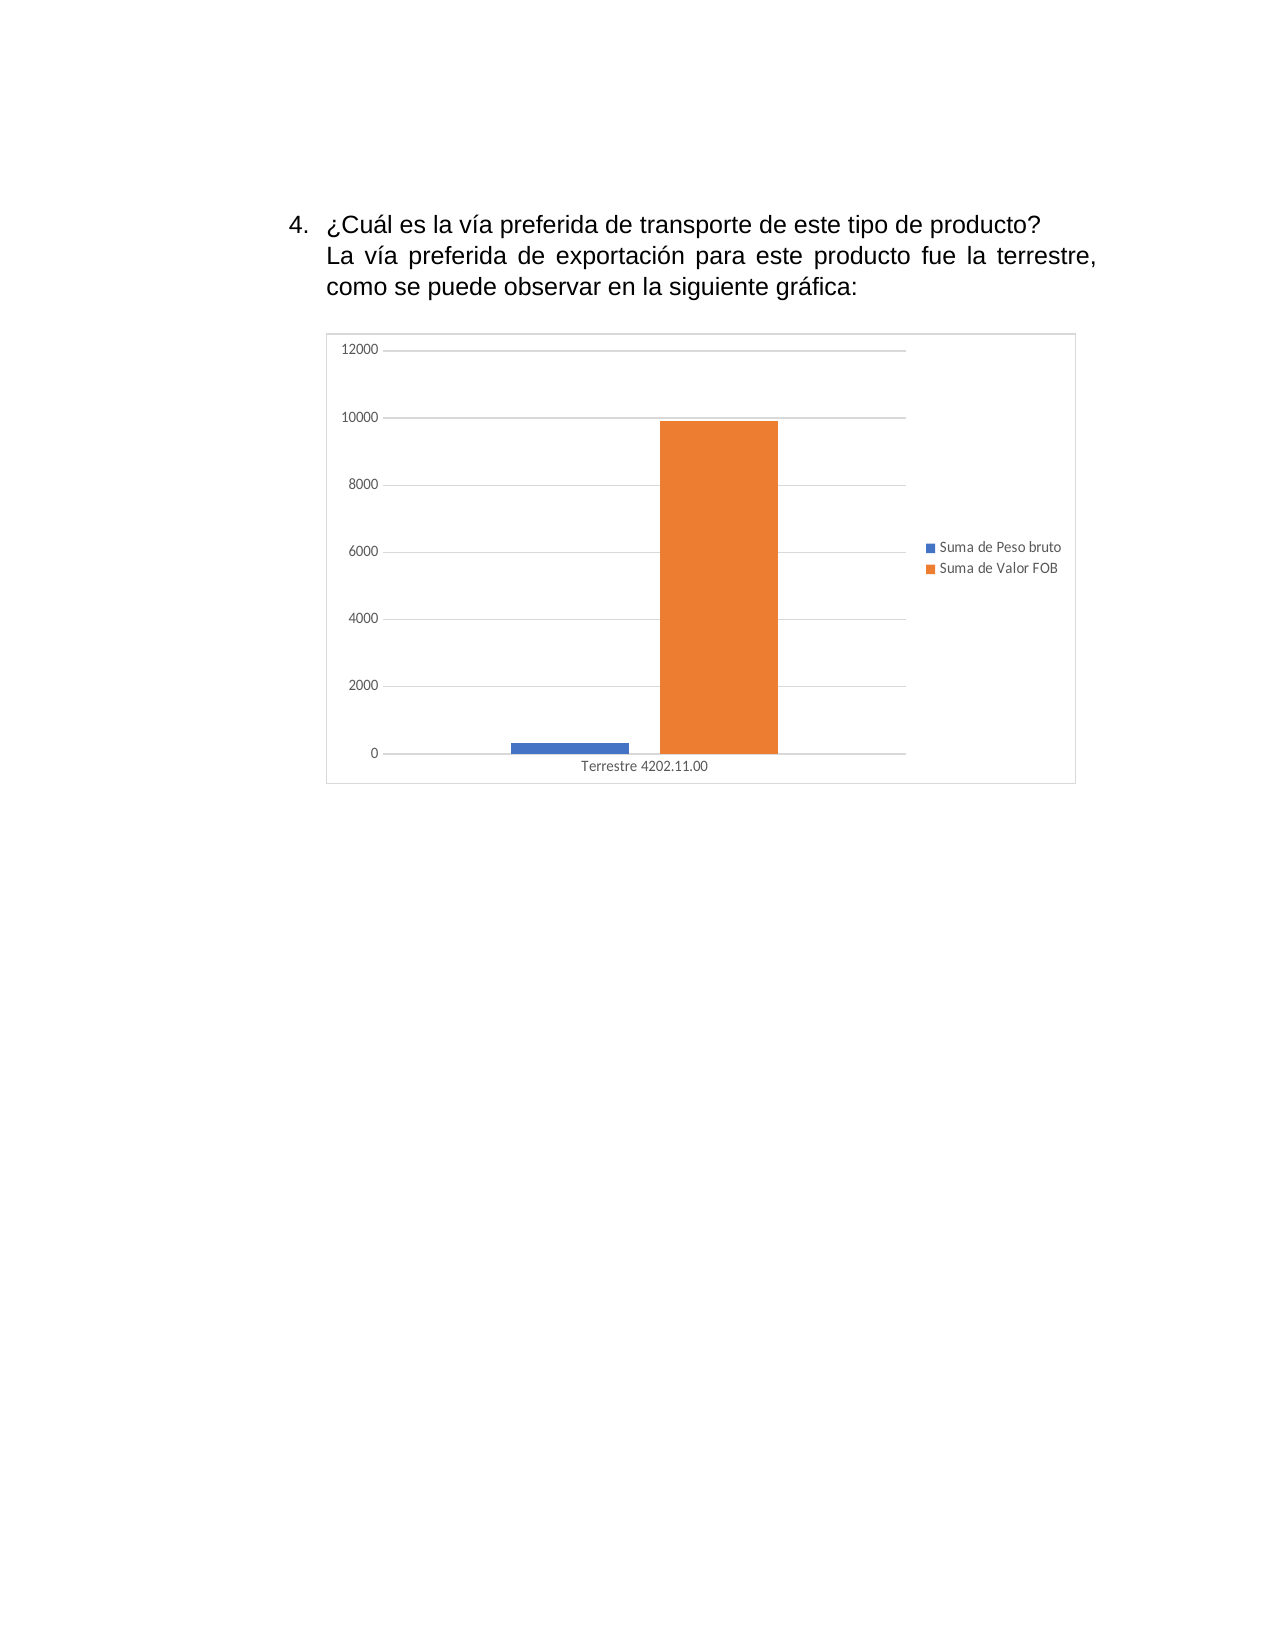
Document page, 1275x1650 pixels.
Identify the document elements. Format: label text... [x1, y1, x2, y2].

list ¿Cuál es la vía preferida de transporte de este tipo de producto? [288, 210, 1098, 238]
list La vía preferida de exportación para este producto fue la terrestre, como se puede observar en la siguiente gráfica: [326, 241, 1098, 301]
